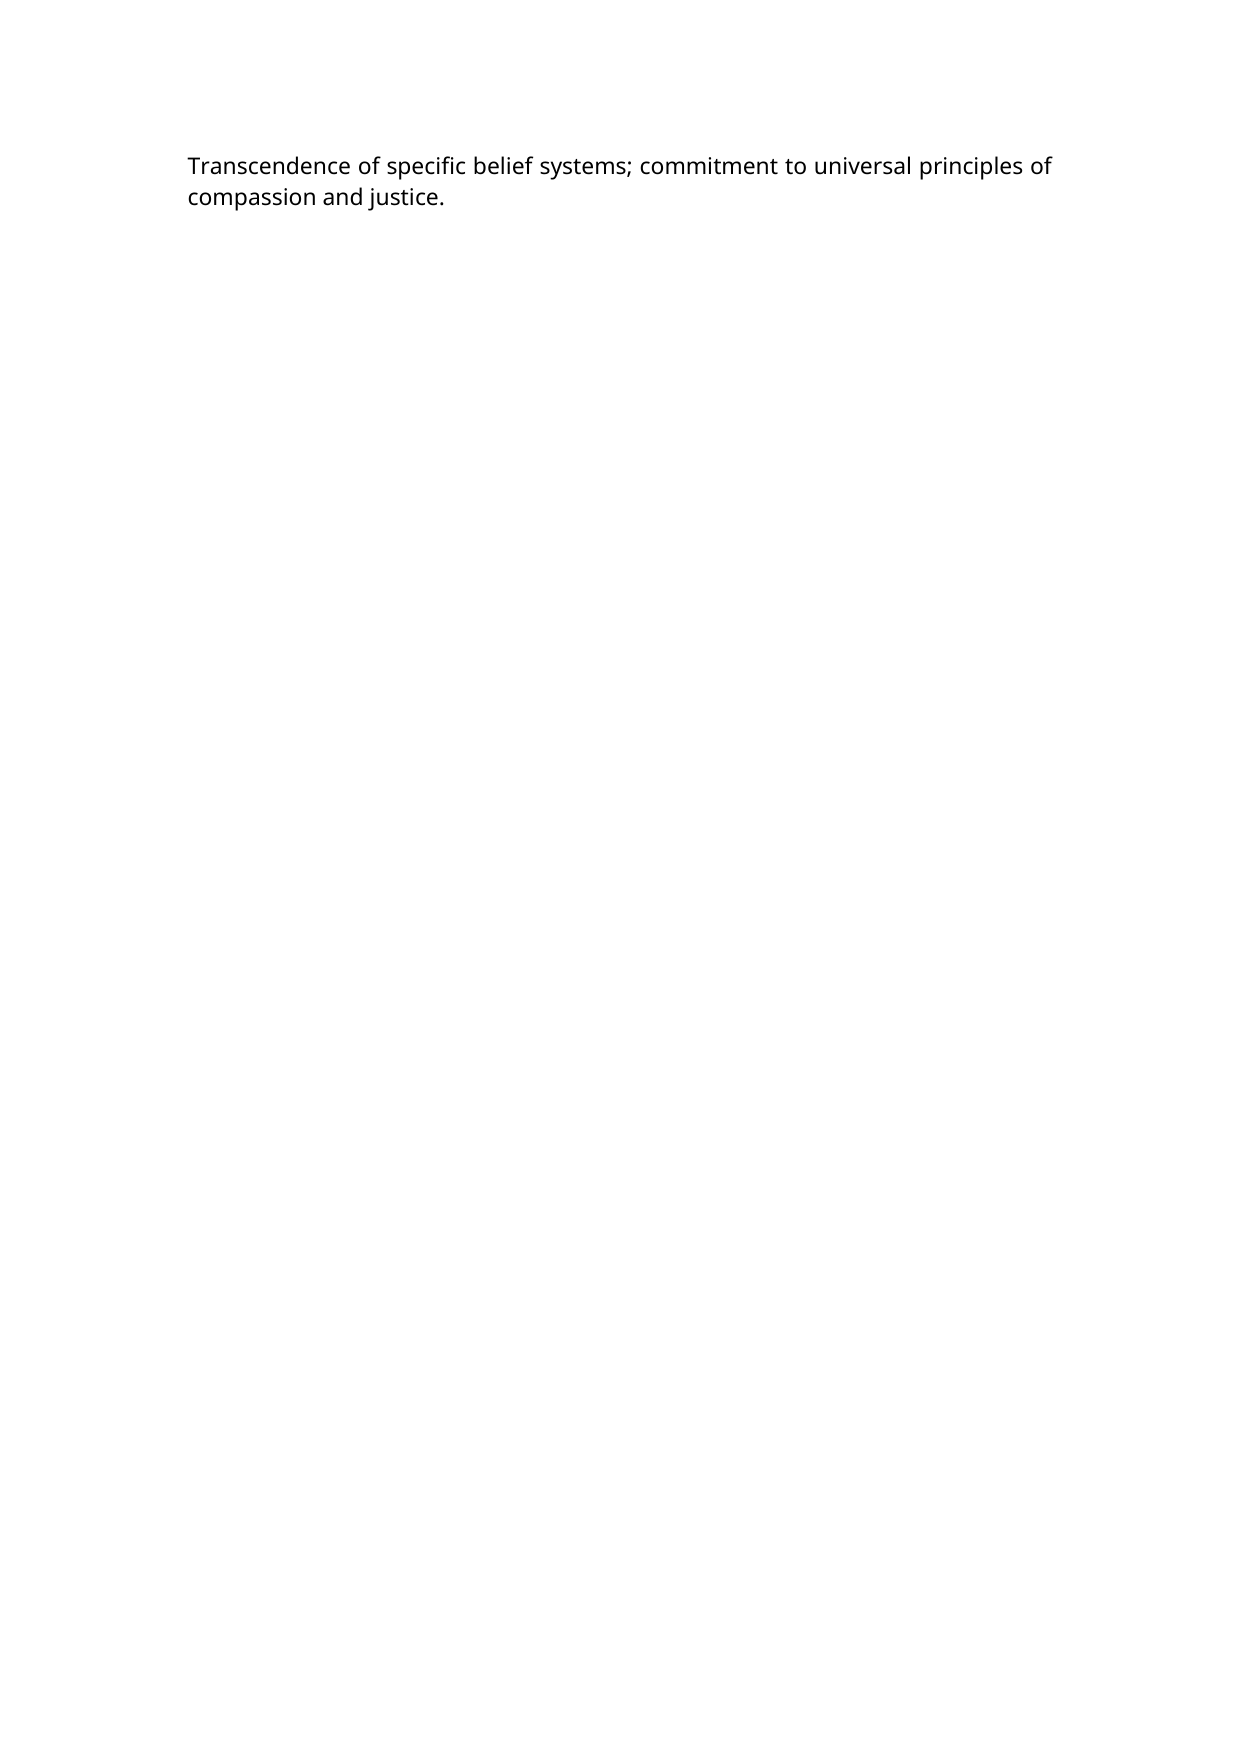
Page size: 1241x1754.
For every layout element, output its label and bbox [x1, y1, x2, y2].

text [187, 150, 1053, 212]
